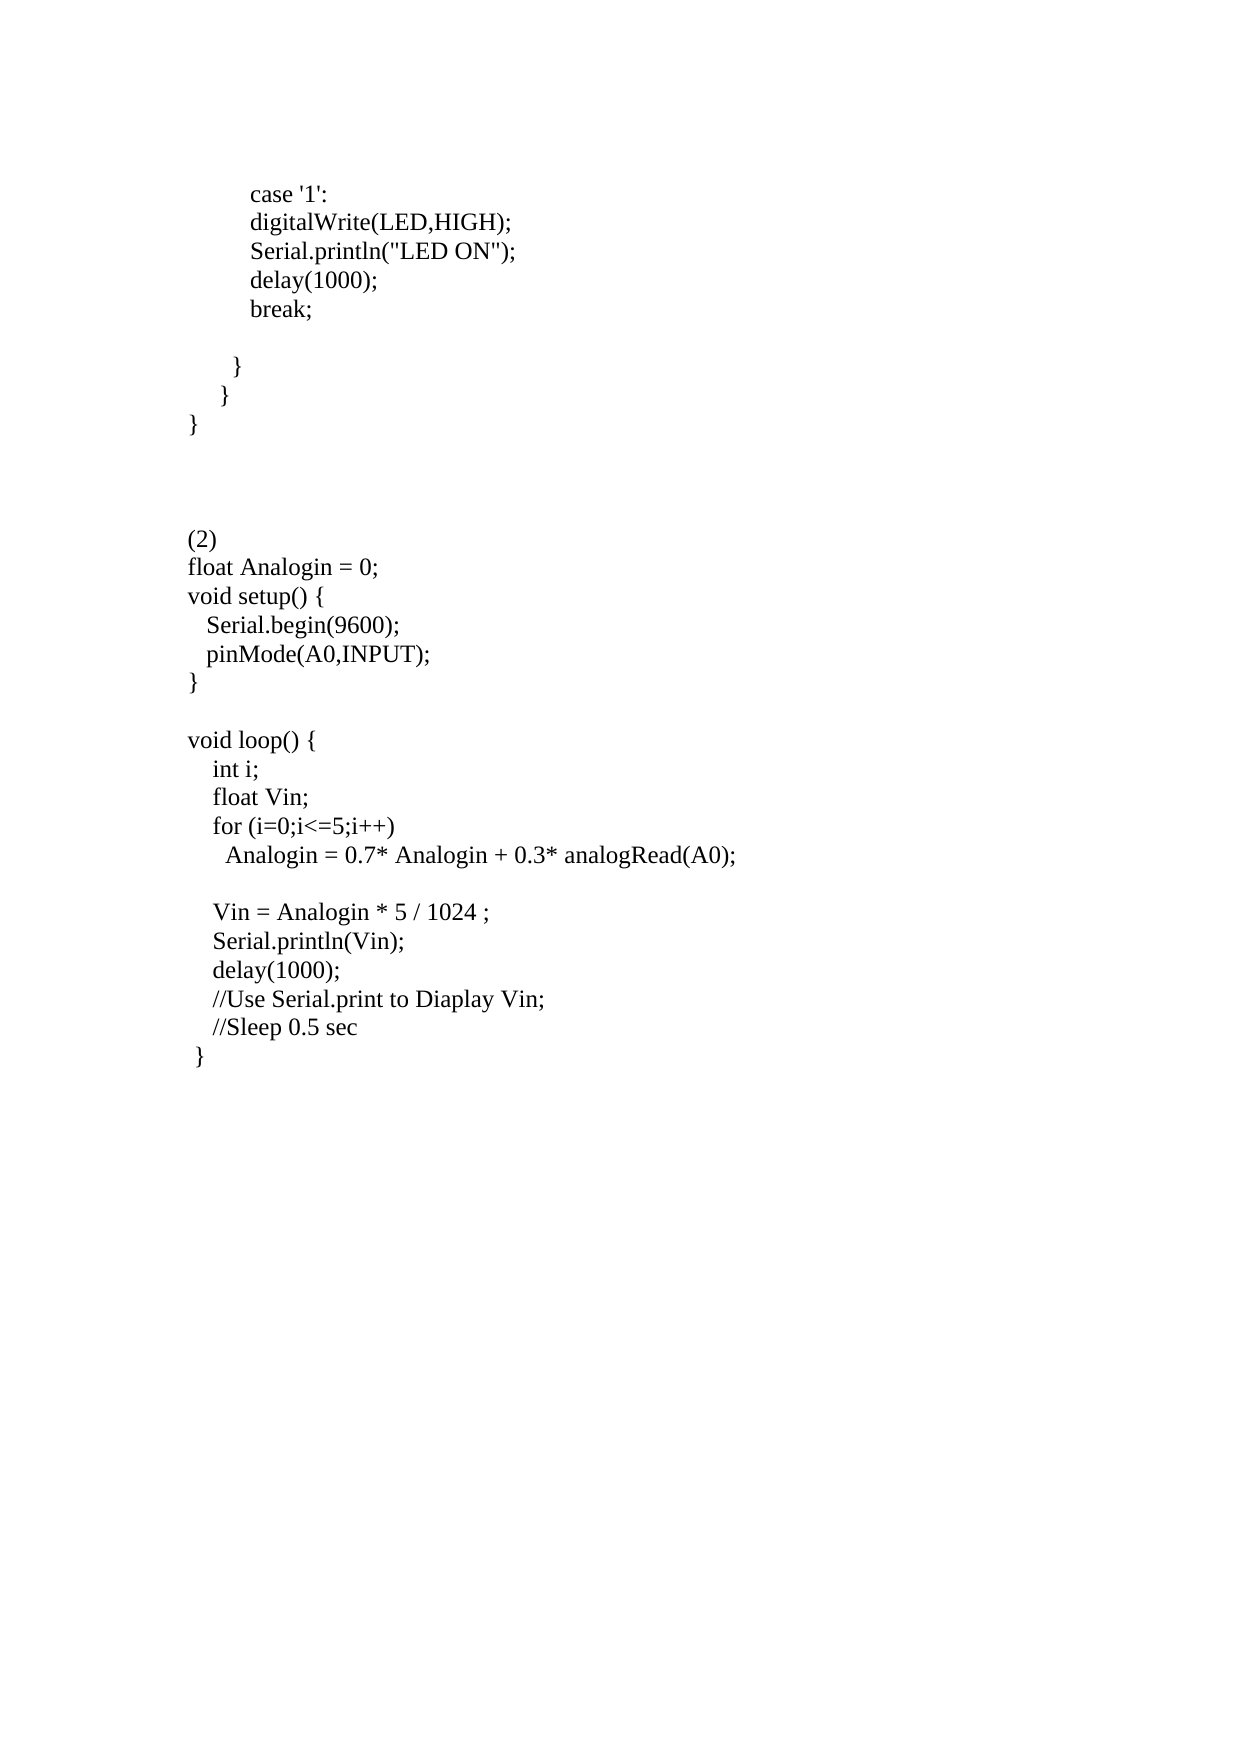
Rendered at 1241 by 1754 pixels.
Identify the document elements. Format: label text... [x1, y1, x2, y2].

text delay(1000); [187, 265, 1053, 294]
text float Analogin = 0; [187, 552, 1053, 581]
text //Sleep 0.5 sec [187, 1012, 1053, 1041]
text } [187, 1041, 1053, 1070]
text (2) [187, 524, 1053, 552]
text float Vin; [187, 782, 1053, 811]
text int i; [187, 754, 1053, 782]
text void loop() { [187, 725, 1053, 754]
text Serial.println(Vin); [187, 926, 1053, 955]
text //Use Serial.print to Diaplay Vin; [187, 984, 1053, 1012]
text pinMode(A0,INPUT); [187, 639, 1053, 667]
text break; [187, 294, 1053, 322]
text } [187, 409, 1053, 437]
text } [187, 667, 1053, 696]
text void setup() { [187, 581, 1053, 610]
text Analogin = 0.7* Analogin + 0.3* analogRead(A0); [187, 840, 1053, 869]
text for (i=0;i<=5;i++) [187, 811, 1053, 840]
text Vin = Analogin * 5 / 1024 ; [187, 897, 1053, 926]
text Serial.begin(9600); [187, 610, 1053, 639]
text } [187, 380, 1053, 409]
text Serial.println("LED ON"); [187, 236, 1053, 265]
text delay(1000); [187, 955, 1053, 984]
text } [187, 351, 1053, 380]
text digitalWrite(LED,HIGH); [187, 207, 1053, 236]
text case '1': [187, 179, 1053, 207]
